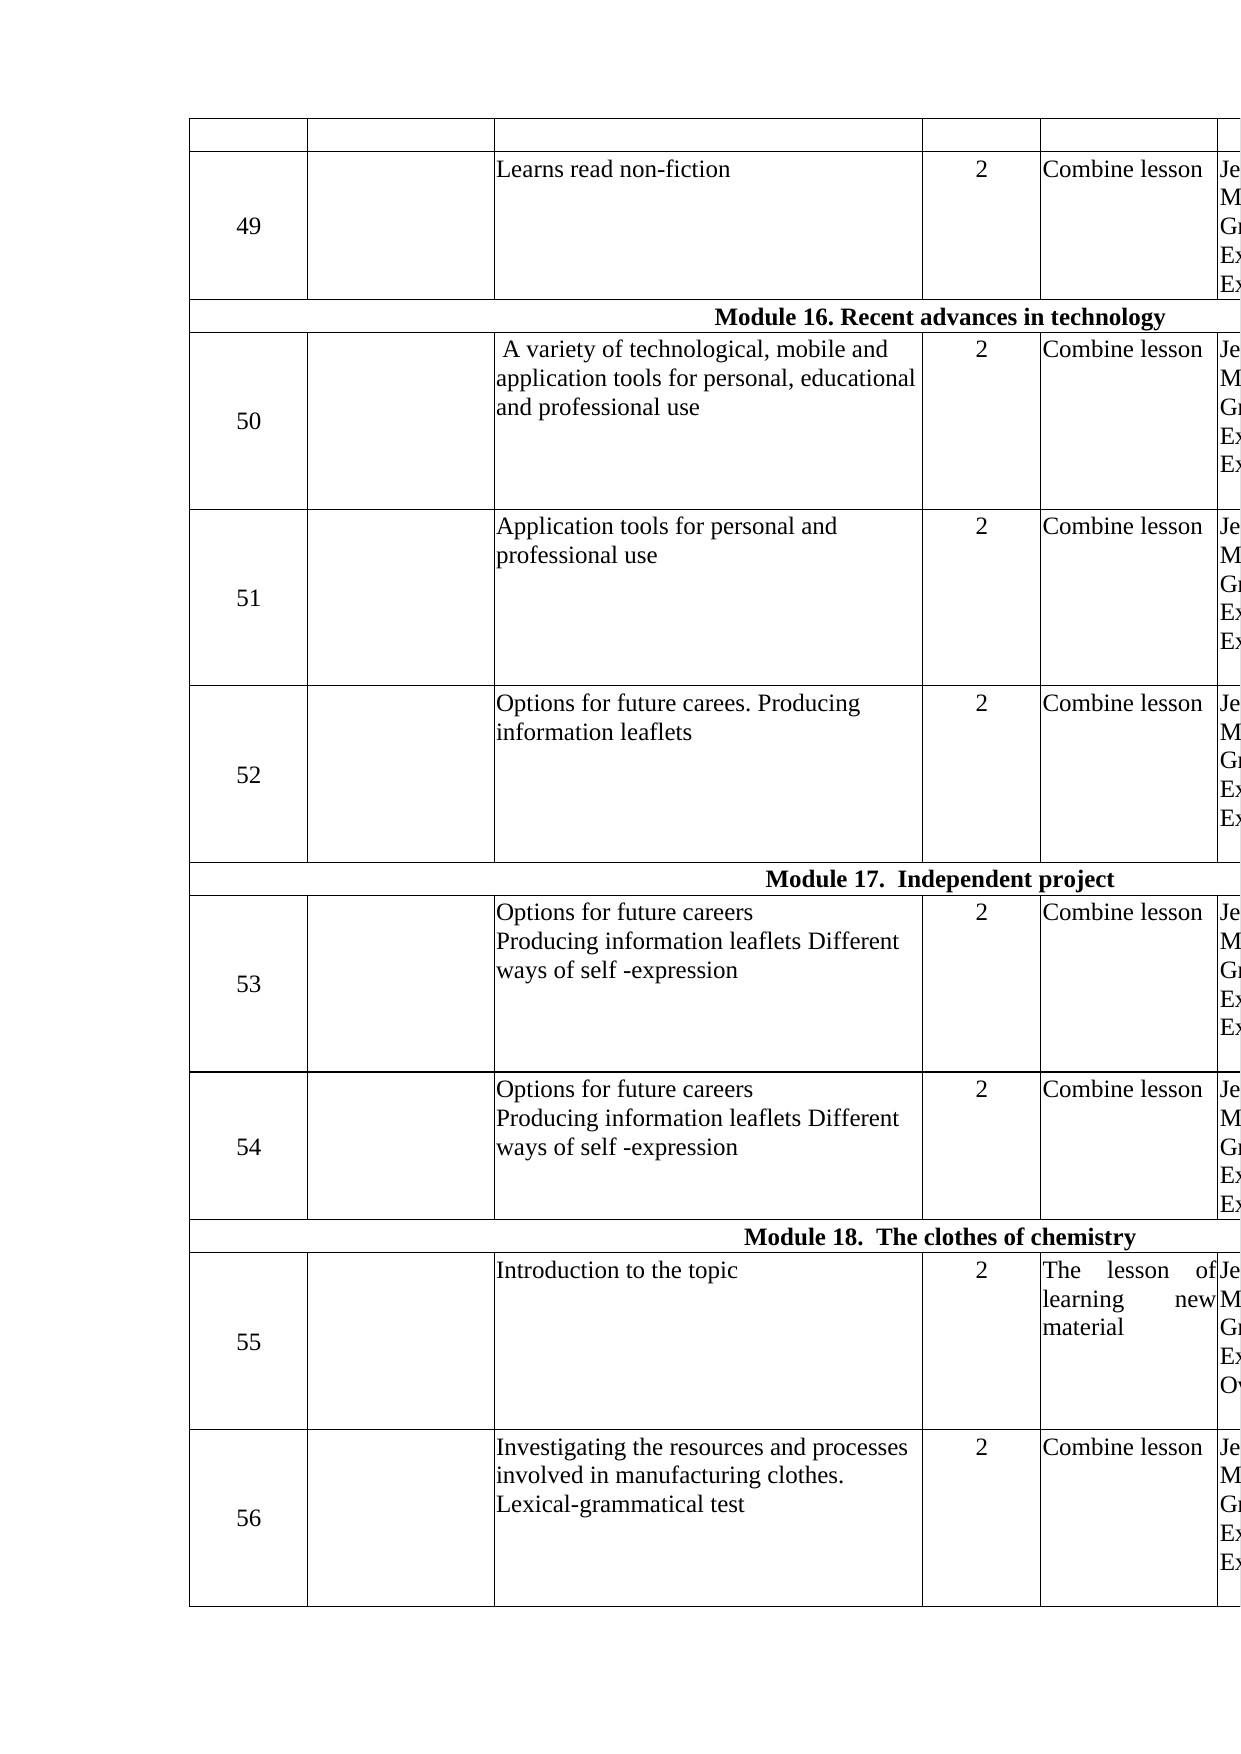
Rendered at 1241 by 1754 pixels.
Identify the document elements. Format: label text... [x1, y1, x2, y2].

table_cell Introduction to the topic [495, 1253, 922, 1429]
table_cell [308, 119, 494, 151]
table_cell Combine lesson [1041, 1430, 1217, 1606]
table_cell [308, 510, 494, 685]
table_cell Options for future careers Producing information leaflets Different ways of self -expression [495, 896, 922, 1071]
table_cell [308, 1253, 494, 1429]
table_cell 48 [190, 119, 307, 151]
table_cell 2 [923, 1073, 1040, 1219]
table_cell 54 [190, 1073, 307, 1219]
table_cell [308, 1430, 494, 1606]
table_cell 2 [923, 1430, 1040, 1606]
table_cell [308, 896, 494, 1071]
table_cell Module 17. Independent project [190, 863, 1240, 895]
table_cell Module 18. The clothes of chemistry [190, 1220, 1240, 1252]
table_cell [308, 333, 494, 508]
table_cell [1041, 119, 1217, 151]
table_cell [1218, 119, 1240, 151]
table_cell The lesson of learning new material [1041, 1253, 1217, 1429]
table_cell [308, 686, 494, 862]
table_cell 2 [923, 1253, 1040, 1429]
table_cell A variety of technological, mobile and application tools for personal, educational and professional use [495, 333, 922, 508]
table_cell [495, 119, 922, 151]
table_cell 2 [923, 119, 1040, 151]
table_cell 2 [923, 686, 1040, 862]
table_cell Application tools for personal and professional use [495, 510, 922, 685]
table_cell 51 [190, 510, 307, 685]
table_cell 56 [190, 1430, 307, 1606]
table_cell Combine lesson [1041, 686, 1217, 862]
table_cell Investigating the resources and processes involved in manufacturing clothes. Lexical-grammatical test [495, 1430, 922, 1606]
table_cell Combine lesson [1041, 896, 1217, 1071]
table_cell Combine lesson [1041, 1073, 1217, 1219]
table_cell Module 16. Recent advances in technology [190, 300, 1240, 332]
table_cell Options for future careers Producing information leaflets Different ways of self -expression [495, 1073, 922, 1219]
table_cell 50 [190, 333, 307, 508]
table_cell 53 [190, 896, 307, 1071]
table_cell 2 [923, 896, 1040, 1071]
table_cell Combine lesson [1041, 333, 1217, 508]
table_cell 49 [190, 152, 307, 299]
table_cell 52 [190, 686, 307, 862]
table_cell Combine lesson [1041, 510, 1217, 685]
table_cell Combine lesson [1041, 152, 1217, 299]
table_cell 2 [923, 333, 1040, 508]
table_cell [308, 152, 494, 299]
table_cell Learns read non-fiction [495, 152, 922, 299]
table_cell 2 [923, 152, 1040, 299]
table_cell Options for future carees. Producing information leaflets [495, 686, 922, 862]
table_cell [308, 1073, 494, 1219]
table_cell 2 [923, 510, 1040, 685]
table_cell 55 [190, 1253, 307, 1429]
